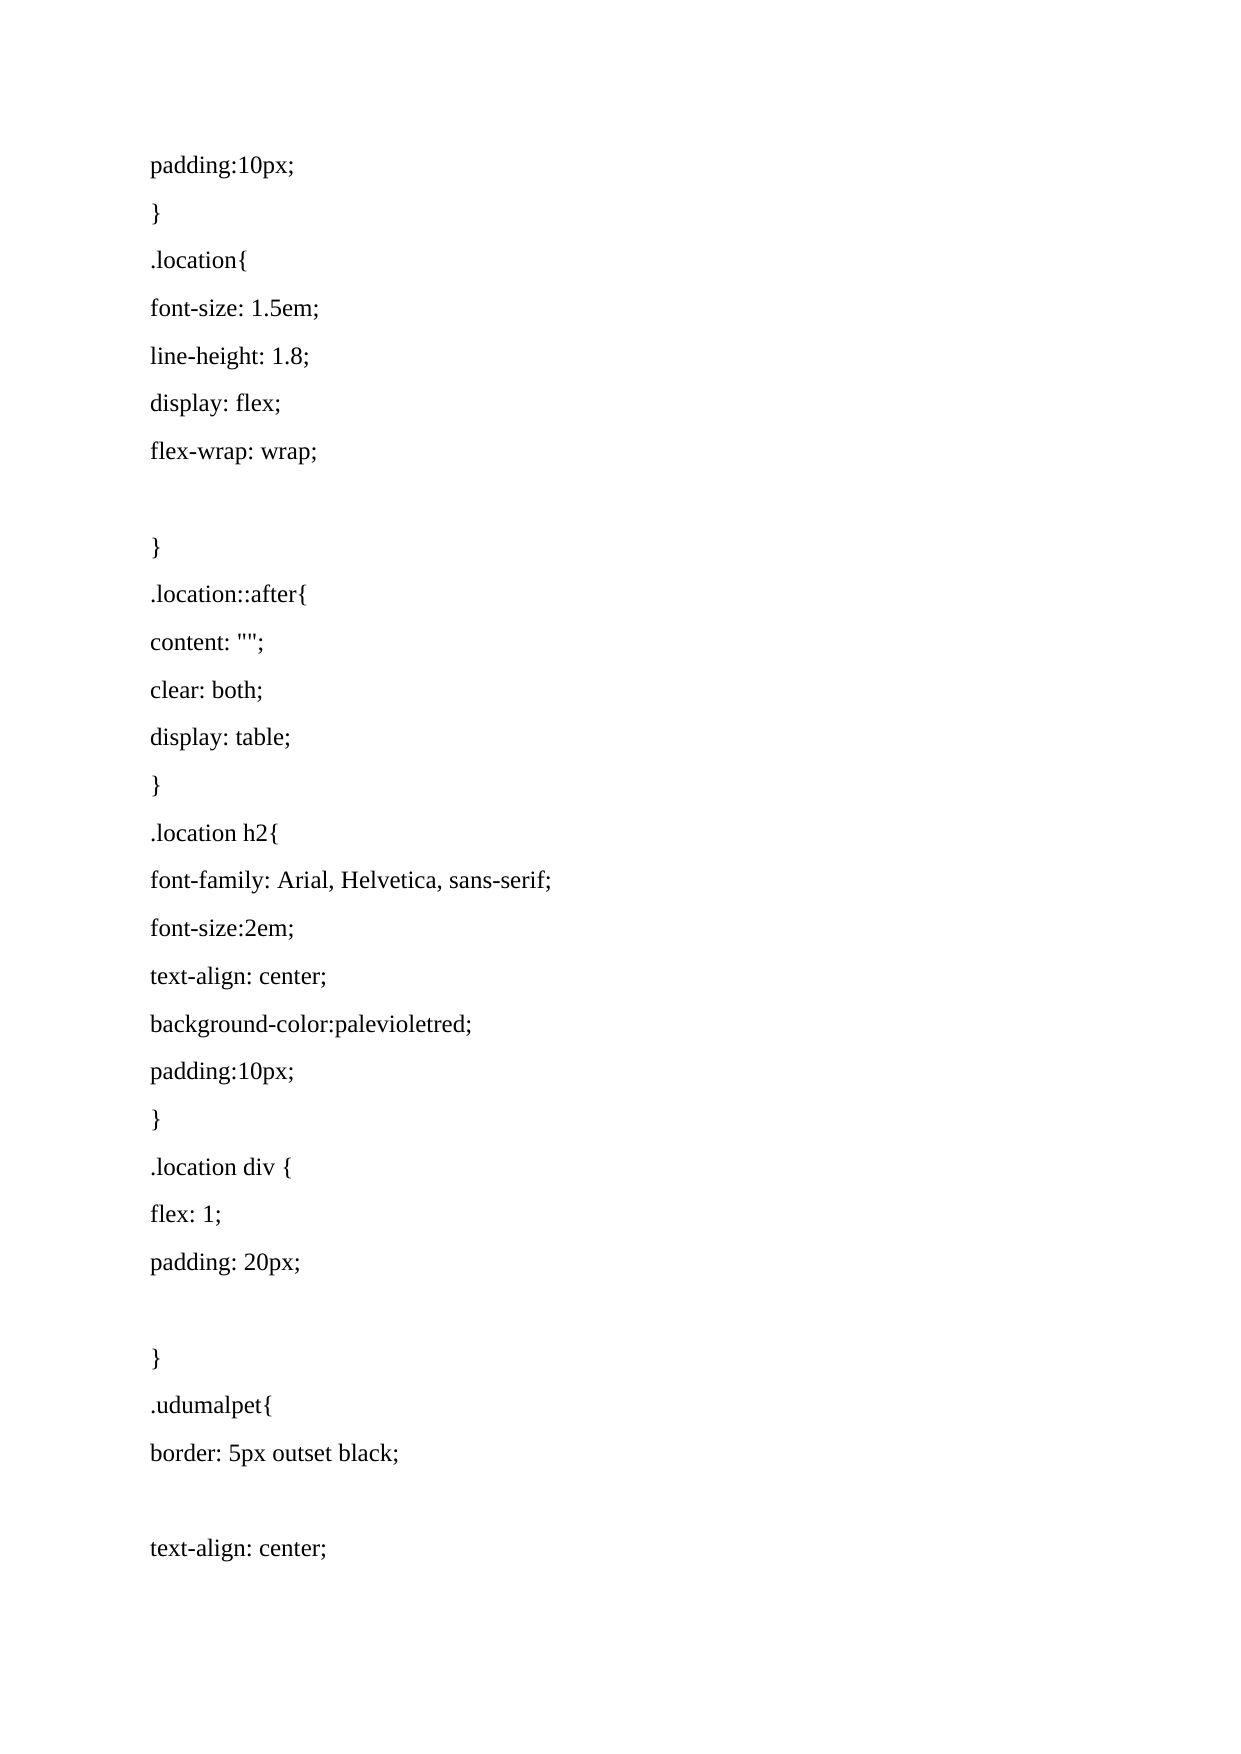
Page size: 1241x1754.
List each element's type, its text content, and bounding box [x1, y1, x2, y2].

text } [150, 532, 1090, 560]
text font-size: 1.5em; [150, 293, 1090, 322]
text font-family: Arial, Helvetica, sans-serif; [150, 866, 1090, 894]
text .location::after{ [150, 579, 1090, 608]
text display: flex; [150, 388, 1090, 417]
text font-size:2em; [150, 913, 1090, 942]
text } [150, 1343, 1090, 1371]
text line-height: 1.8; [150, 341, 1090, 369]
text background-color:palevioletred; [150, 1009, 1090, 1037]
text .location div { [150, 1152, 1090, 1181]
text padding:10px; [150, 1056, 1090, 1085]
text clear: both; [150, 675, 1090, 703]
text display: table; [150, 722, 1090, 751]
text .location{ [150, 245, 1090, 274]
text padding:10px; [150, 150, 1090, 179]
text content: ""; [150, 627, 1090, 656]
text } [150, 198, 1090, 226]
text text-align: center; [150, 961, 1090, 990]
text } [150, 1104, 1090, 1133]
text .udumalpet{ [150, 1390, 1090, 1419]
text flex-wrap: wrap; [150, 436, 1090, 465]
text padding: 20px; [150, 1247, 1090, 1276]
text text-align: center; [150, 1533, 1090, 1562]
text .location h2{ [150, 818, 1090, 847]
text flex: 1; [150, 1199, 1090, 1228]
text } [150, 770, 1090, 799]
text border: 5px outset black; [150, 1438, 1090, 1467]
